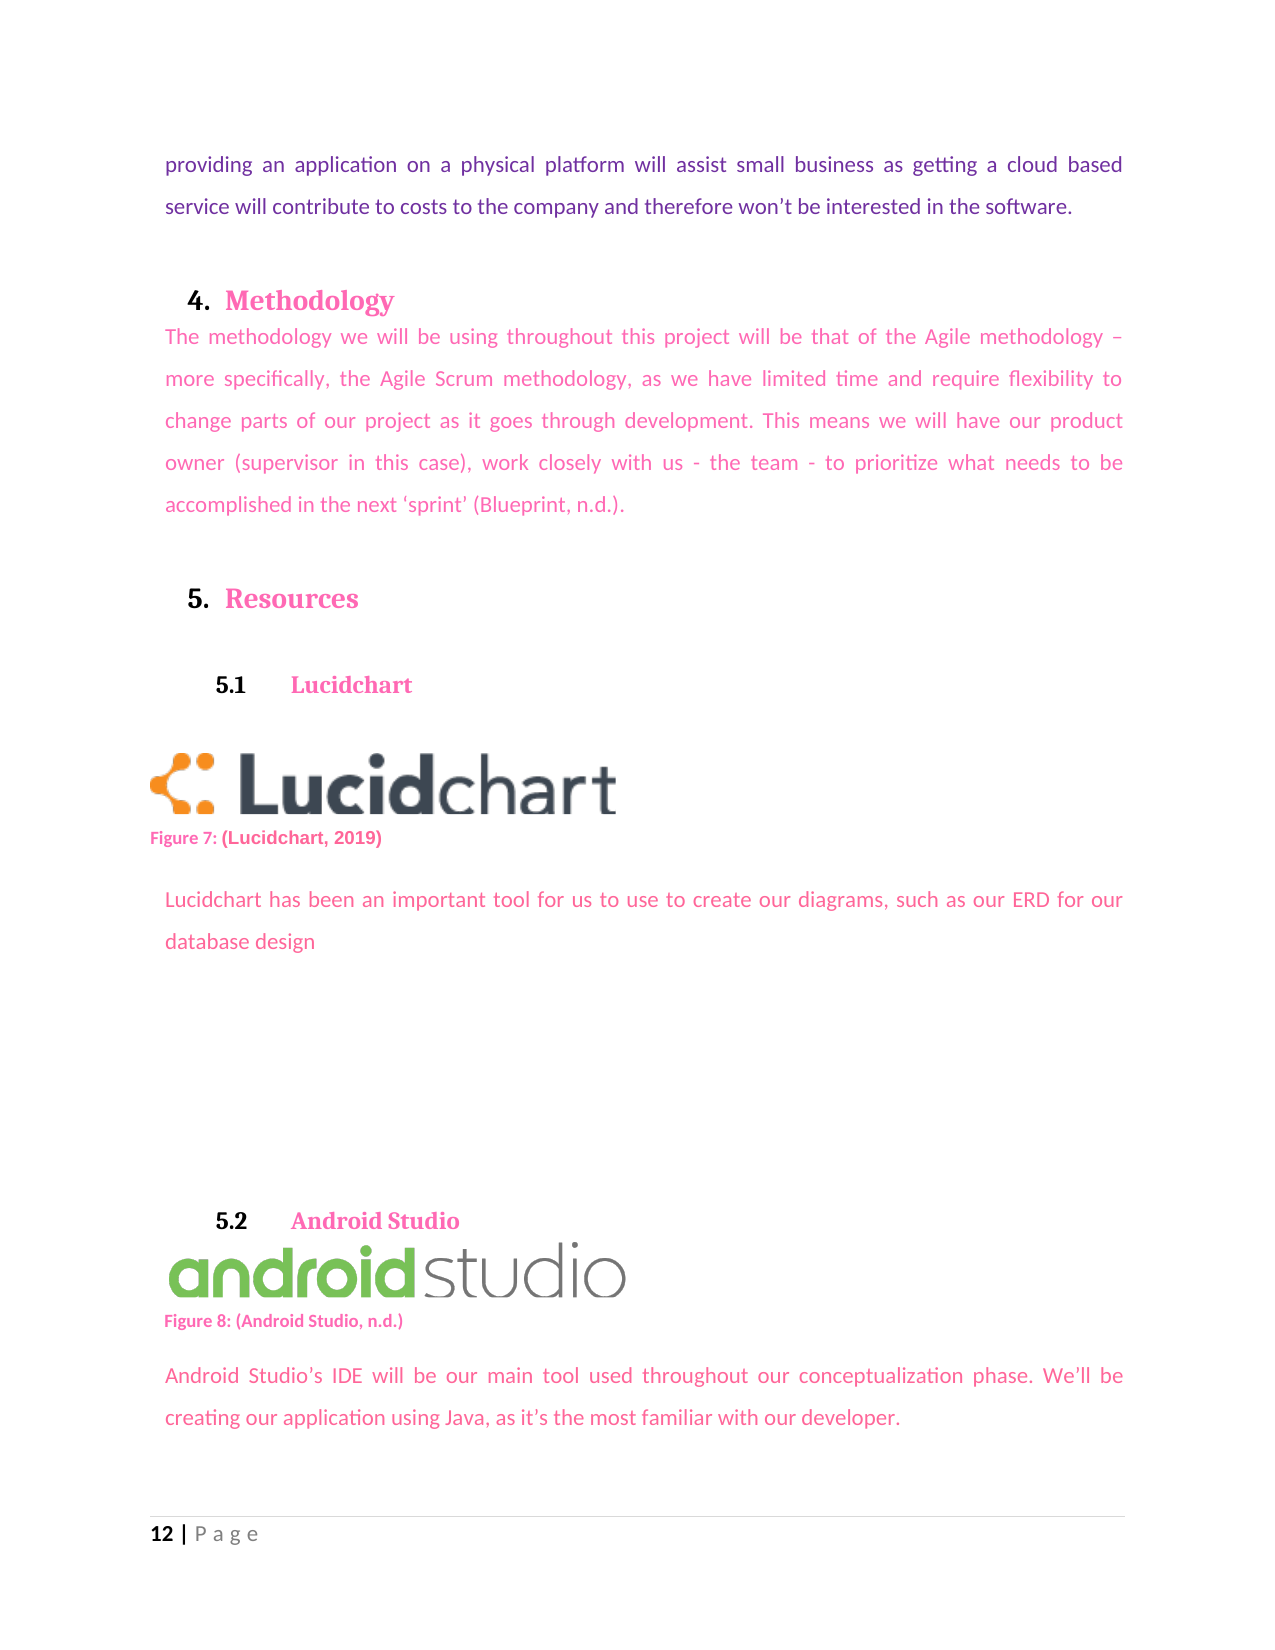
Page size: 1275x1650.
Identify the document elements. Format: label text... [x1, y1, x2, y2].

text The methodology we will be using throughout this project will be that of the Agile methodology – more specifically, the Agile Scrum methodology, as we have limited time and require flexibility to change parts of our project as it goes through development. This means we will have our product owner (supervisor in this case), work closely with us - the team - to prioritize what needs to be accomplished in the next ‘sprint’ (Blueprint, n.d.). [165, 322, 1125, 518]
picture [164, 1241, 630, 1297]
subtitle Methodology [187, 284, 1125, 317]
text Android Studio’s IDE will be our main tool used throughout our conceptualization phase. We’ll be creating our application using Java, as it’s the most familiar with our developer. [165, 1361, 1125, 1431]
subtitle Resources [187, 582, 1125, 616]
subtitle Android Studio [216, 1207, 1125, 1236]
subtitle Lucidchart [216, 671, 1125, 700]
text Lucidchart has been an important tool for us to use to create our diagrams, such as our ERD for our database design [165, 885, 1125, 955]
picture [150, 753, 616, 815]
